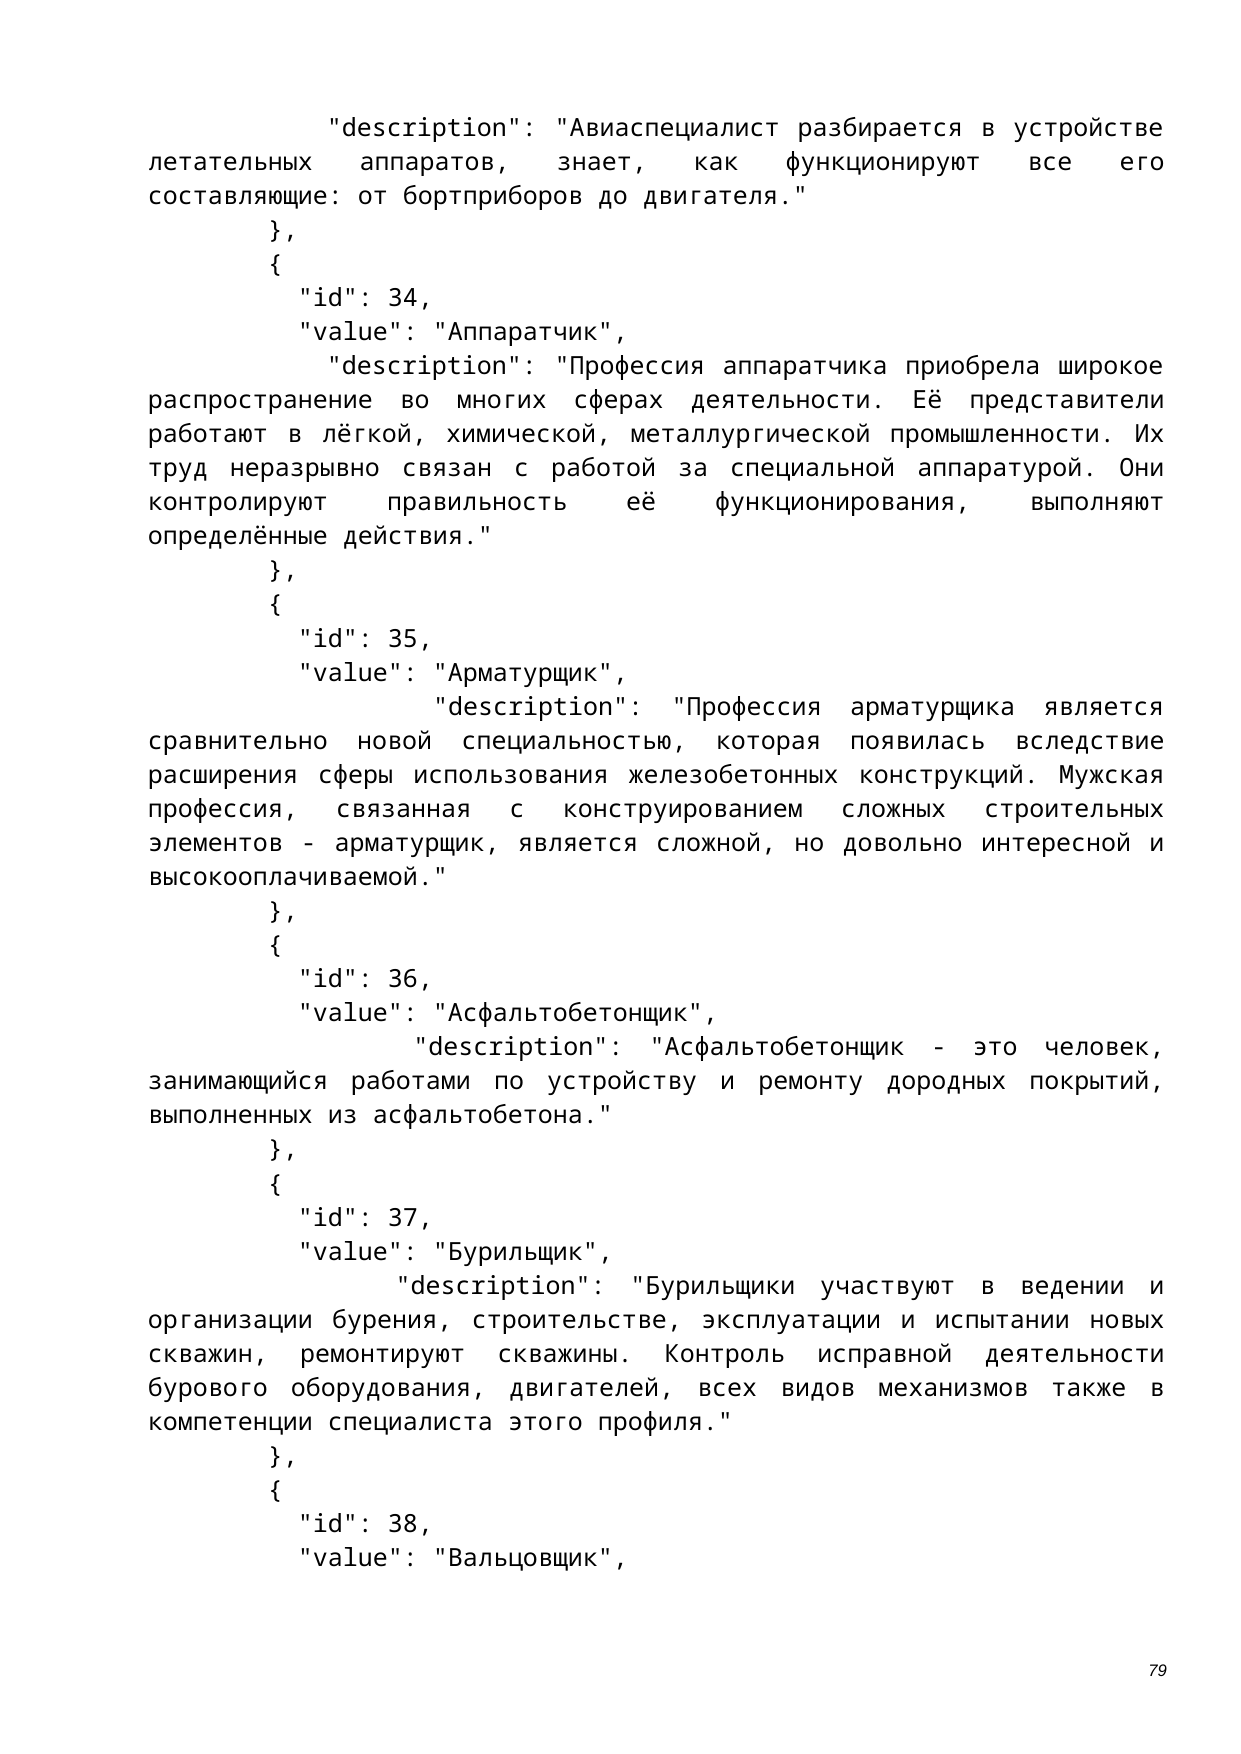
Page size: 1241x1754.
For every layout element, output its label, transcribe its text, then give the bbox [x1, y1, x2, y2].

text "description": "Профессия аппаратчика приобрела широкое распространение во многих сферах деятельности. Её представители работают в лёгкой, химической, металлургической промышленности. Их труд неразрывно связан с работой за специальной аппаратурой. Они контролируют правильность её функционирования, выполняют определённые действия." [148, 348, 1164, 552]
text { [148, 586, 1164, 620]
text { [148, 927, 1164, 961]
text "description": "Бурильщики участвуют в ведении и организации бурения, строительстве, эксплуатации и испытании новых скважин, ремонтируют скважины. Контроль исправной деятельности бурового оборудования, двигателей, всех видов механизмов также в компетенции специалиста этого профиля." [148, 1267, 1164, 1438]
text { [148, 246, 1164, 279]
text { [148, 1472, 1164, 1506]
text }, [148, 552, 1164, 586]
text { [148, 1165, 1164, 1199]
text "id": 38, [148, 1506, 1164, 1540]
text "id": 34, [148, 279, 1164, 314]
text }, [148, 893, 1164, 927]
text "value": "Асфальтобетонщик", [148, 995, 1164, 1029]
text "id": 37, [148, 1199, 1164, 1233]
text "id": 35, [148, 620, 1164, 654]
text "description": "Асфальтобетонщик - это человек, занимающийся работами по устройству и ремонту дородных покрытий, выполненных из асфальтобетона." [148, 1029, 1164, 1131]
text "value": "Аппаратчик", [148, 314, 1164, 348]
text }, [148, 1438, 1164, 1472]
text "id": 36, [148, 961, 1164, 995]
text "description": "Авиаспециалист разбирается в устройстве летательных аппаратов, знает, как функционируют все его составляющие: от бортприборов до двигателя." [148, 109, 1164, 211]
text }, [148, 211, 1164, 246]
text }, [148, 1131, 1164, 1165]
text "value": "Бурильщик", [148, 1233, 1164, 1267]
text "value": "Вальцовщик", [148, 1540, 1164, 1574]
text "description": "Профессия арматурщика является сравнительно новой специальностью, которая появилась вследствие расширения сферы использования железобетонных конструкций. Мужская профессия, связанная с конструированием сложных строительных элементов - арматурщик, является сложной, но довольно интересной и высокооплачиваемой." [148, 688, 1164, 893]
text "value": "Арматурщик", [148, 654, 1164, 688]
